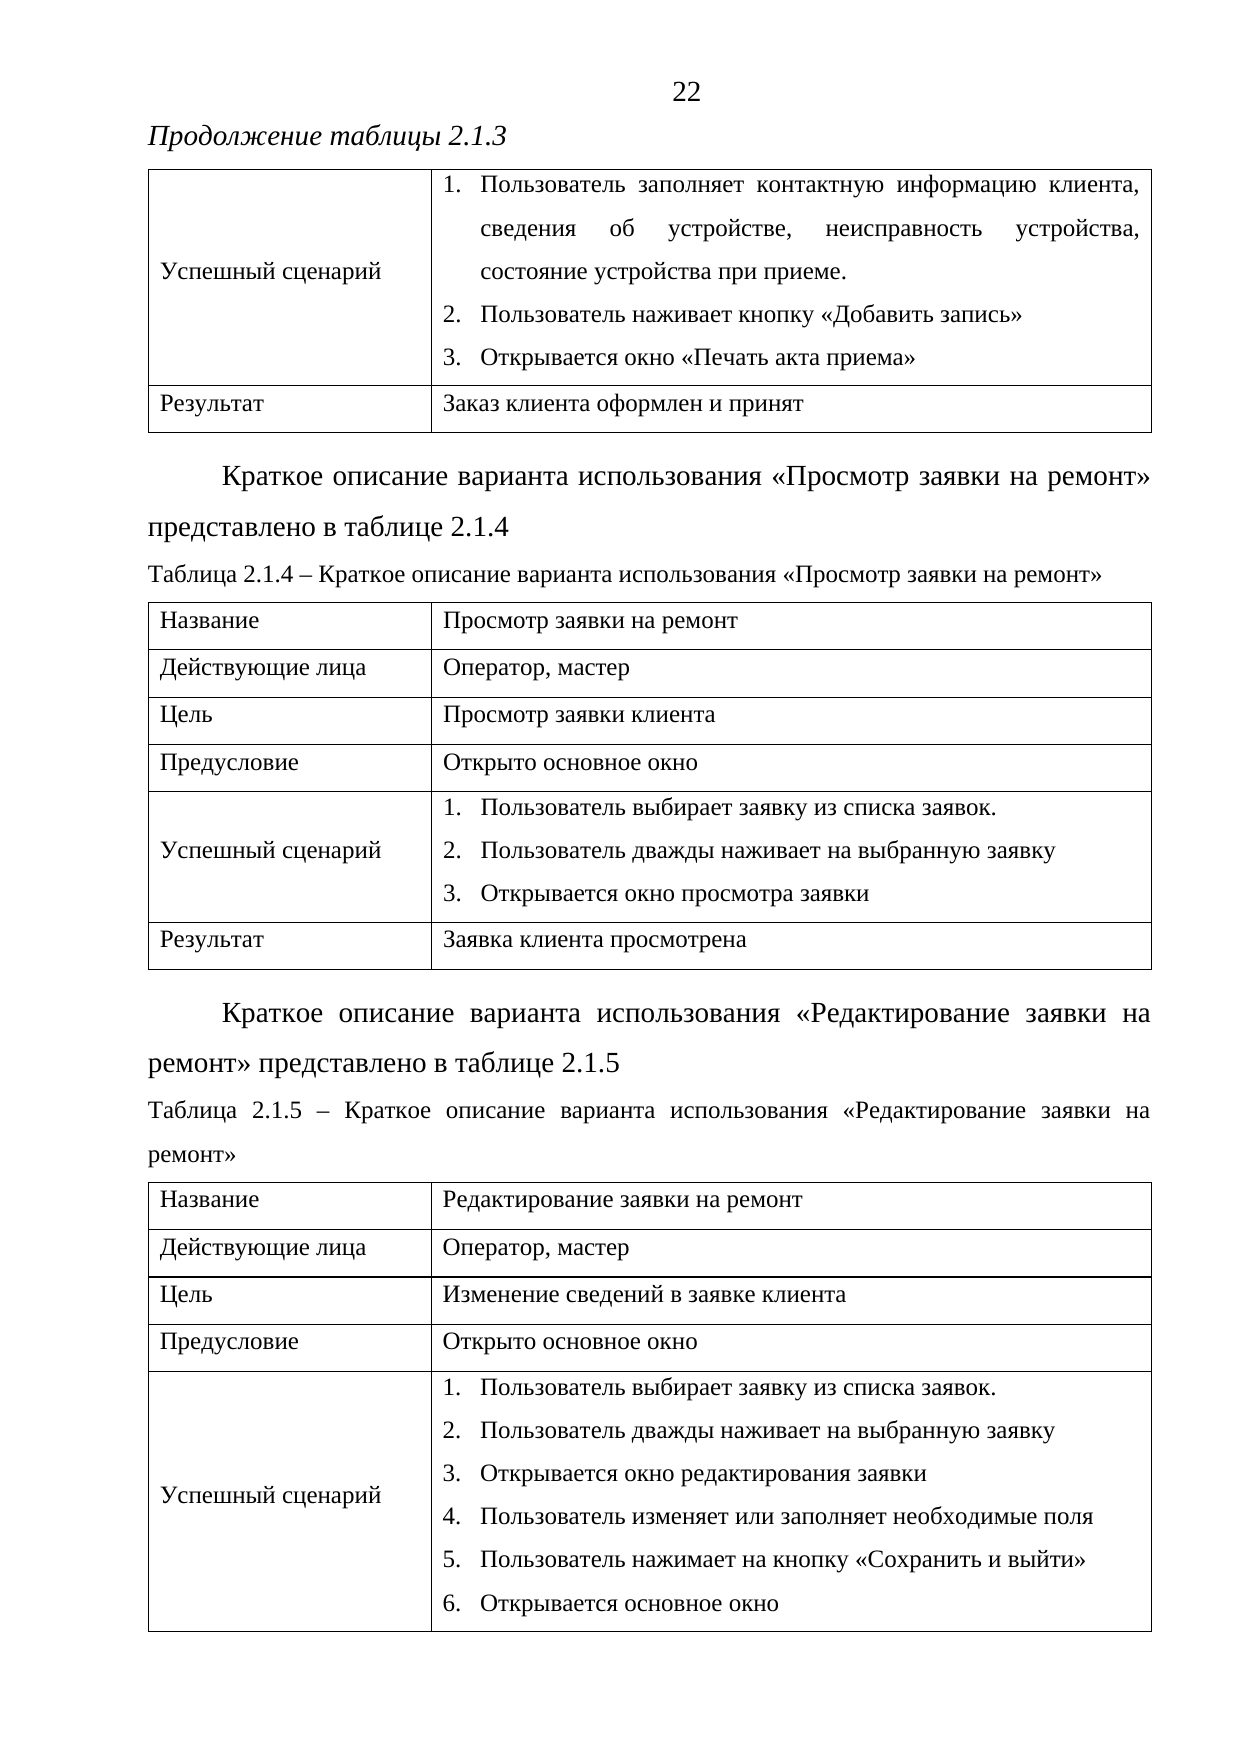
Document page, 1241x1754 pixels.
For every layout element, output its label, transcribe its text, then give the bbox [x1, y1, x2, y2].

table_cell Оператор, мастер [432, 1230, 1151, 1276]
table_cell Пользователь выбирает заявку из списка заявок. Пользователь дважды наживает на выбранную заявку Открывается окно редактирования заявки Пользователь изменяет или заполняет необходимые поля Пользователь нажимает на кнопку «Сохранить и выйти» Открывается основное окно [432, 1372, 1151, 1631]
table_cell Изменение сведений в заявке клиента [432, 1278, 1151, 1324]
table_cell Результат [149, 386, 431, 432]
table_cell Цель [149, 698, 431, 744]
text Таблица 2.1.5 – Краткое описание варианта использования «Редактирование заявки на ремонт» [148, 1096, 1152, 1167]
table_cell Открыто основное окно [432, 1325, 1151, 1371]
table_cell Успешный сценарий [149, 1372, 431, 1631]
table_header Просмотр заявки на ремонт [432, 603, 1151, 649]
table_cell Оператор, мастер [432, 650, 1151, 697]
table_cell Успешный сценарий [149, 792, 431, 922]
table_cell Пользователь выбирает заявку из списка заявок. Пользователь дважды наживает на выбранную заявку Открывается окно просмотра заявки [432, 792, 1151, 922]
table_cell Цель [149, 1278, 431, 1324]
text Краткое описание варианта использования «Редактирование заявки на ремонт» представлено в таблице 2.1.5 [148, 995, 1152, 1079]
table_cell Действующие лица [149, 1230, 431, 1276]
table_header Пользователь заполняет контактную информацию клиента, сведения об устройстве, неисправность устройства, состояние устройства при приеме. Пользователь наживает кнопку «Добавить запись» Открывается окно «Печать акта приема» [432, 170, 1151, 385]
table_header Название [149, 1183, 431, 1229]
text Таблица 2.1.4 – Краткое описание варианта использования «Просмотр заявки на ремонт» [148, 559, 1152, 588]
table_header Редактирование заявки на ремонт [432, 1183, 1151, 1229]
table_header Успешный сценарий [149, 170, 431, 385]
table_header Название [149, 603, 431, 649]
table_cell Просмотр заявки клиента [432, 698, 1151, 744]
table_cell Предусловие [149, 1325, 431, 1371]
table_cell Действующие лица [149, 650, 431, 697]
table_cell Заявка клиента просмотрена [432, 923, 1151, 969]
table_cell Открыто основное окно [432, 745, 1151, 791]
text Краткое описание варианта использования «Просмотр заявки на ремонт» представлено в таблице 2.1.4 [148, 458, 1152, 542]
table_cell Заказ клиента оформлен и принят [432, 386, 1151, 432]
table_cell Результат [149, 923, 431, 969]
text Продолжение таблицы 2.1.3 [148, 118, 1152, 152]
table_cell Предусловие [149, 745, 431, 791]
